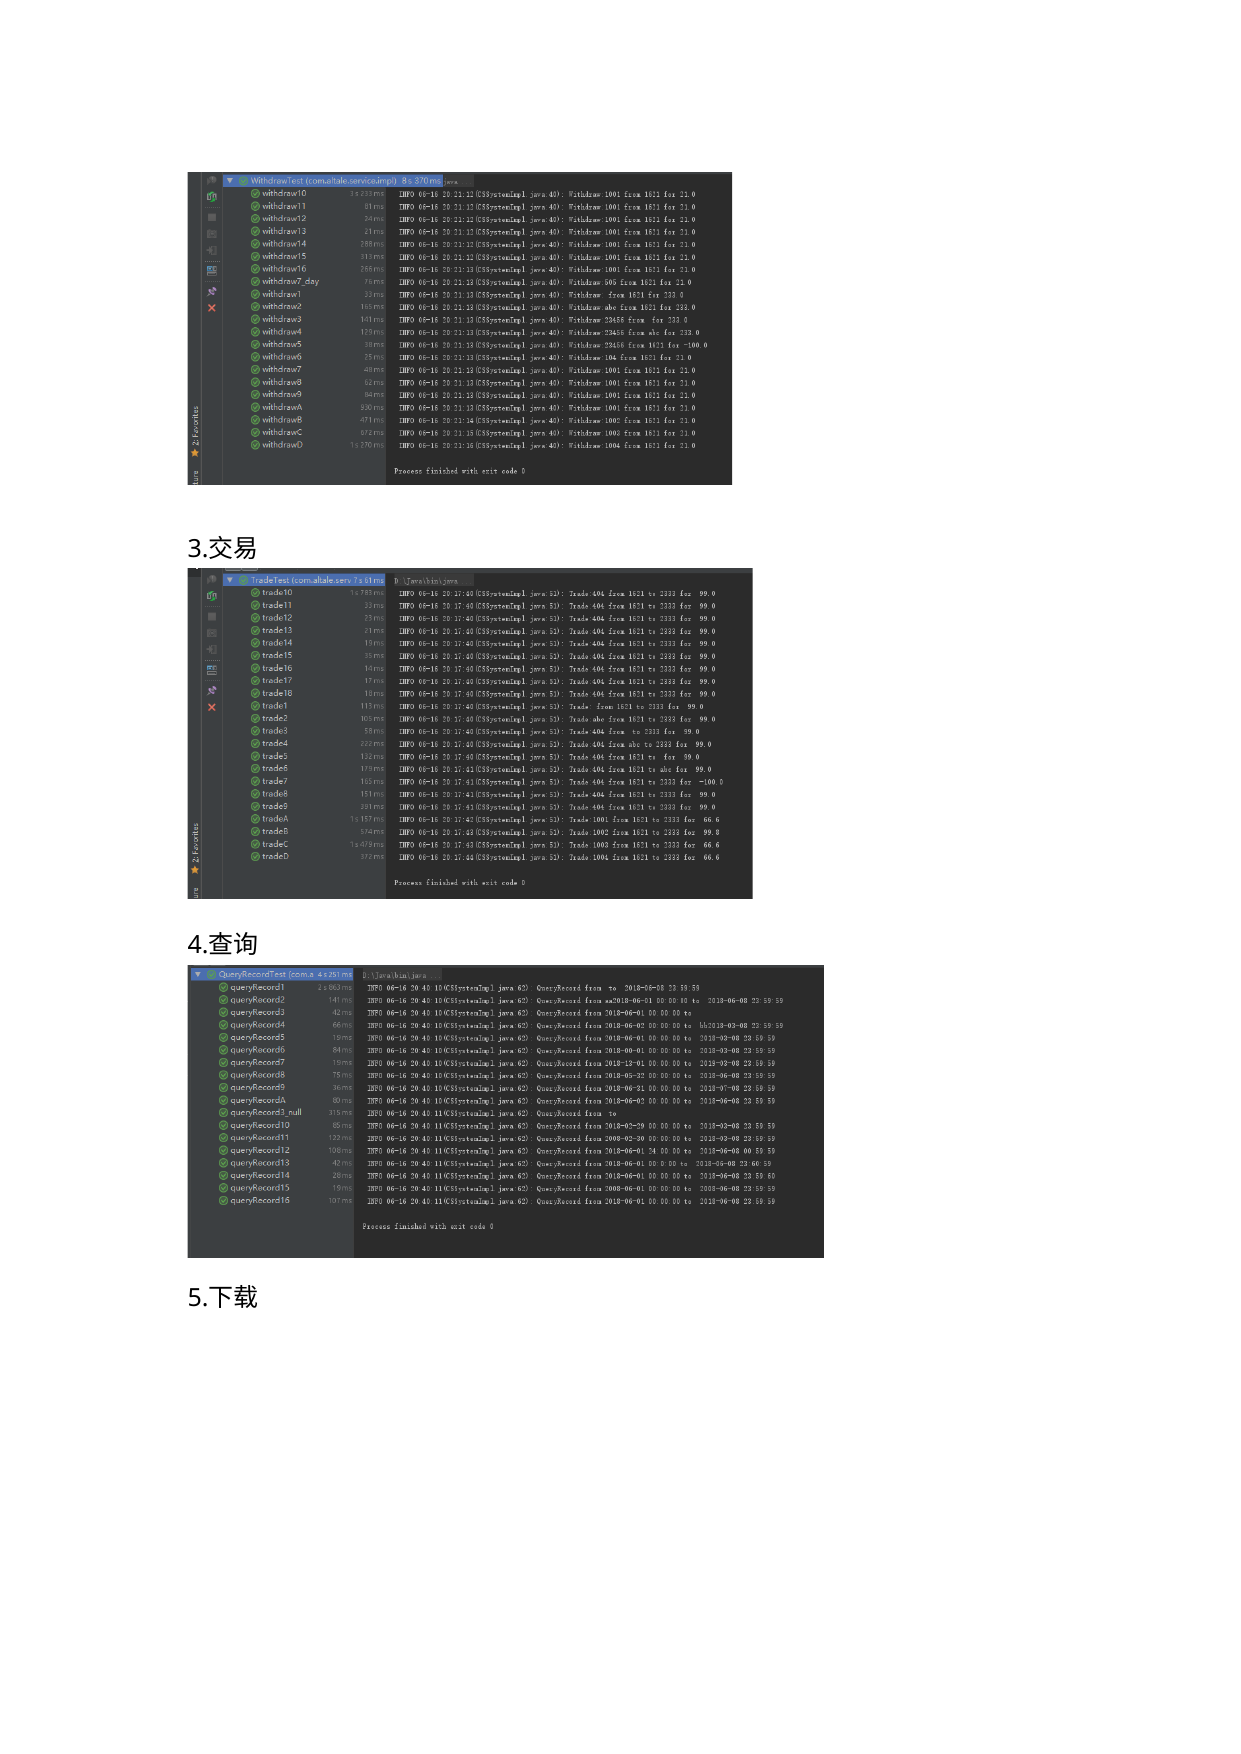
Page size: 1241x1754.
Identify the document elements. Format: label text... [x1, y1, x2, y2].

text 3.交易 [187, 524, 1053, 568]
picture [187, 965, 824, 1258]
picture [187, 568, 753, 899]
text 4.查询 [187, 921, 1053, 965]
picture [187, 172, 733, 485]
text 5.下载 [187, 1273, 1053, 1318]
